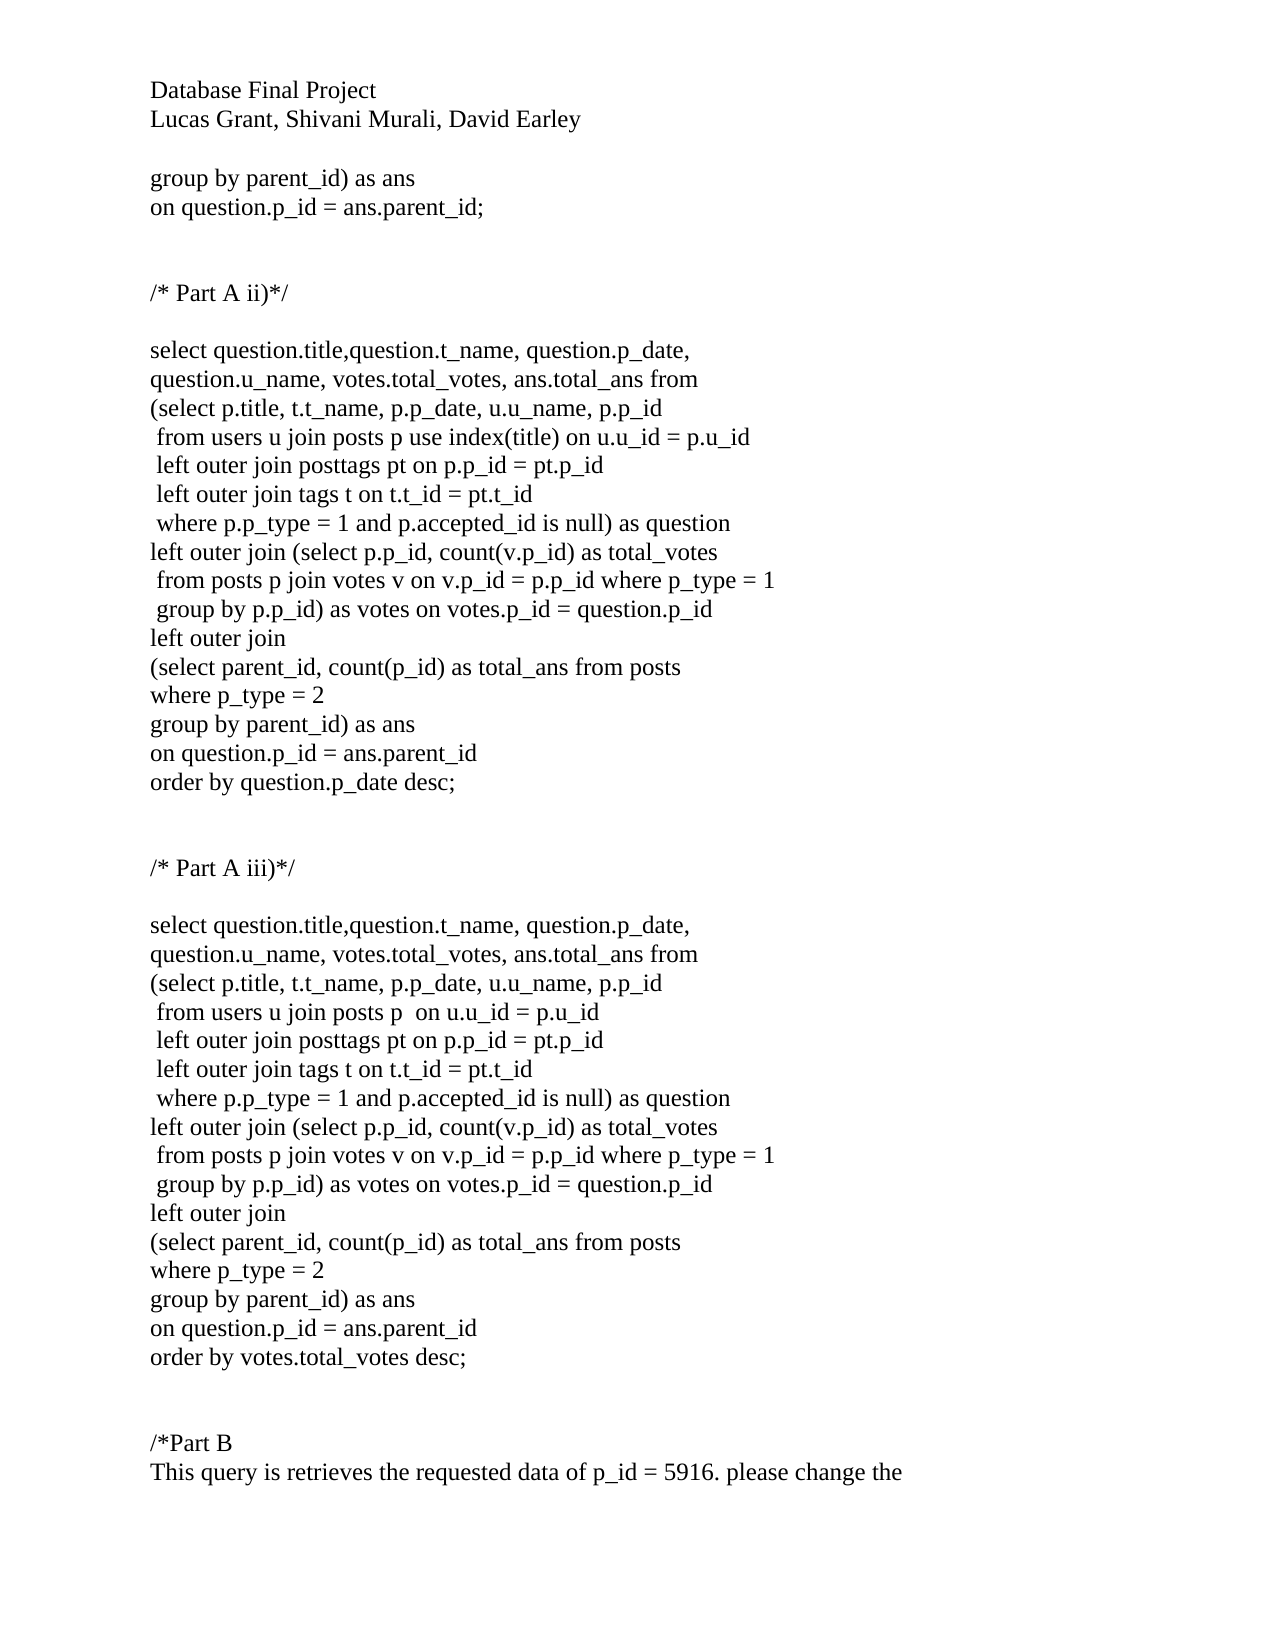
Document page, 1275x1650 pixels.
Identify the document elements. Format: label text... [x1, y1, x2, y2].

text (select parent_id, count(p_id) as total_ans from posts [150, 652, 1125, 681]
text group by p.p_id) as votes on votes.p_id = question.p_id [150, 594, 1125, 623]
text /*Part B [150, 1428, 1125, 1457]
text left outer join posttags pt on p.p_id = pt.p_id [150, 451, 1125, 479]
text left outer join [150, 623, 1125, 652]
text question.u_name, votes.total_votes, ans.total_ans from [150, 939, 1125, 968]
text /* Part A ii)*/ [150, 278, 1125, 307]
text from users u join posts p use index(title) on u.u_id = p.u_id [150, 422, 1125, 451]
text select question.title,question.t_name, question.p_date, [150, 911, 1125, 939]
text from posts p join votes v on v.p_id = p.p_id where p_type = 1 [150, 566, 1125, 594]
text on question.p_id = ans.parent_id [150, 738, 1125, 767]
text left outer join tags t on t.t_id = pt.t_id [150, 479, 1125, 508]
text from users u join posts p on u.u_id = p.u_id [150, 997, 1125, 1026]
text on question.p_id = ans.parent_id [150, 1313, 1125, 1342]
text group by parent_id) as ans [150, 163, 1125, 192]
text left outer join [150, 1198, 1125, 1227]
text left outer join (select p.p_id, count(v.p_id) as total_votes [150, 537, 1125, 566]
text group by p.p_id) as votes on votes.p_id = question.p_id [150, 1169, 1125, 1198]
text /* Part A iii)*/ [150, 853, 1125, 882]
text left outer join (select p.p_id, count(v.p_id) as total_votes [150, 1112, 1125, 1141]
text left outer join posttags pt on p.p_id = pt.p_id [150, 1026, 1125, 1054]
text select question.title,question.t_name, question.p_date, [150, 336, 1125, 364]
text where p_type = 2 [150, 681, 1125, 709]
text on question.p_id = ans.parent_id; [150, 192, 1125, 221]
text (select parent_id, count(p_id) as total_ans from posts [150, 1227, 1125, 1256]
text order by question.p_date desc; [150, 767, 1125, 796]
text This query is retrieves the requested data of p_id = 5916. please change the [150, 1457, 1125, 1486]
text order by votes.total_votes desc; [150, 1342, 1125, 1371]
text (select p.title, t.t_name, p.p_date, u.u_name, p.p_id [150, 393, 1125, 422]
text group by parent_id) as ans [150, 1284, 1125, 1313]
text where p.p_type = 1 and p.accepted_id is null) as question [150, 1083, 1125, 1112]
text question.u_name, votes.total_votes, ans.total_ans from [150, 364, 1125, 393]
text group by parent_id) as ans [150, 709, 1125, 738]
text where p.p_type = 1 and p.accepted_id is null) as question [150, 508, 1125, 537]
text from posts p join votes v on v.p_id = p.p_id where p_type = 1 [150, 1141, 1125, 1169]
text left outer join tags t on t.t_id = pt.t_id [150, 1054, 1125, 1083]
text where p_type = 2 [150, 1256, 1125, 1284]
text (select p.title, t.t_name, p.p_date, u.u_name, p.p_id [150, 968, 1125, 997]
